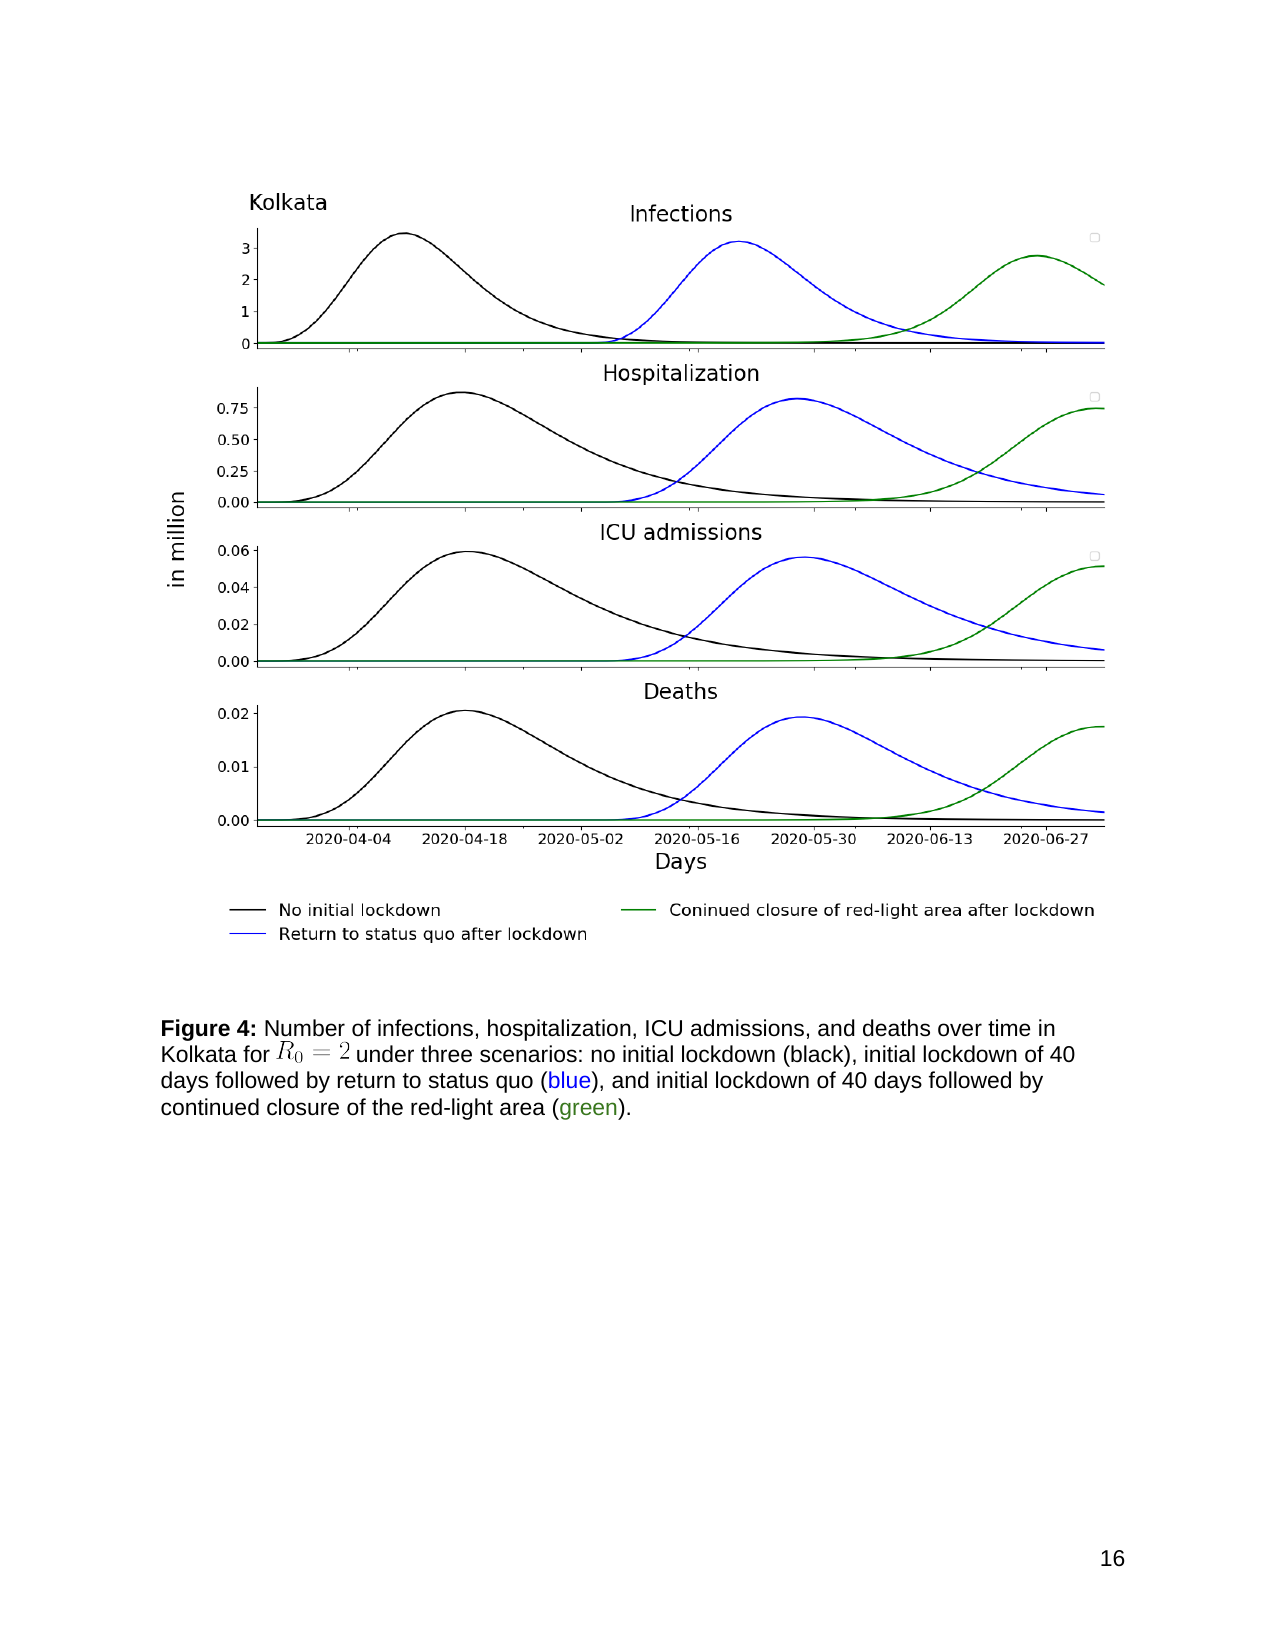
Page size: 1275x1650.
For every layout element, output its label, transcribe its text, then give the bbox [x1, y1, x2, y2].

table_cell Figure 4: Number of infections, hospitalization, ICU admissions, and deaths over time in Kolkata for under three scenarios: no initial lockdown (black), initial lockdown of 40 days followed by return to status quo (blue), and initial lockdown of 40 days followed by continued closure of the red-light area (green). [150, 979, 1125, 1143]
table_header [150, 150, 1125, 979]
picture [276, 1041, 350, 1063]
picture [160, 185, 1114, 957]
